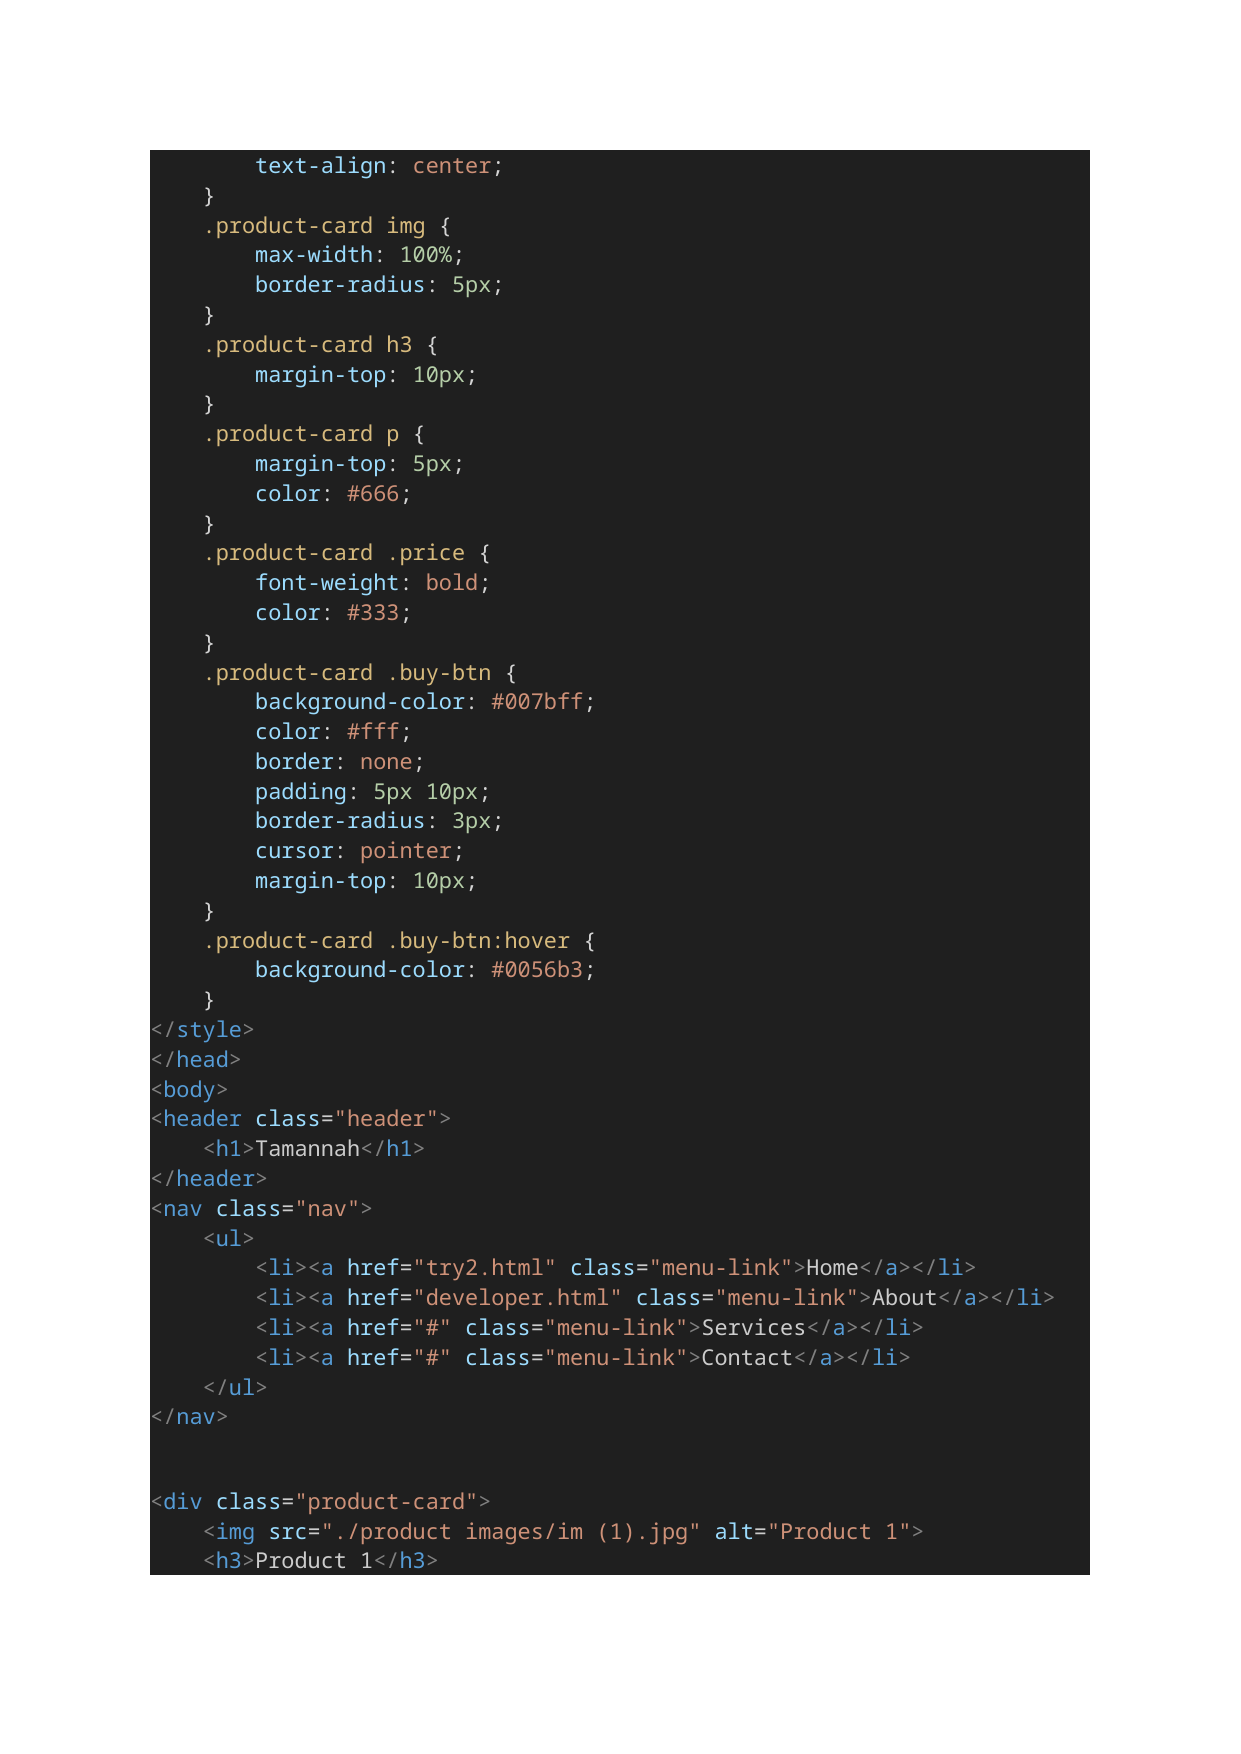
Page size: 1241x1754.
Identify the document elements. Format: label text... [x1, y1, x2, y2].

text <h3>Product 1</h3> [150, 1545, 1090, 1575]
text .product-card h3 { [150, 329, 1090, 358]
text } [150, 180, 1090, 209]
text </header> [150, 1163, 1090, 1193]
text <header class="header"> [150, 1103, 1090, 1133]
text .product-card p { [150, 418, 1090, 448]
text .product-card .buy-btn:hover { [150, 924, 1090, 954]
text color: #333; [150, 597, 1090, 627]
text <li><a href="try2.html" class="menu-link">Home</a></li> [150, 1252, 1090, 1282]
text } [150, 984, 1090, 1014]
text } [150, 299, 1090, 329]
text margin-top: 10px; [150, 865, 1090, 895]
text max-width: 100%; [150, 239, 1090, 269]
text border: none; [150, 746, 1090, 776]
text text-align: center; [150, 150, 1090, 180]
text </head> [150, 1044, 1090, 1073]
text <div class="product-card"> [150, 1486, 1090, 1516]
text </style> [150, 1014, 1090, 1044]
text <body> [150, 1073, 1090, 1103]
text <li><a href="developer.html" class="menu-link">About</a></li> [150, 1282, 1090, 1312]
text } [150, 895, 1090, 924]
text .product-card .price { [150, 537, 1090, 567]
text <img src="./product images/im (1).jpg" alt="Product 1"> [150, 1516, 1090, 1545]
text color: #666; [150, 478, 1090, 507]
text cursor: pointer; [150, 835, 1090, 865]
text border-radius: 3px; [150, 805, 1090, 835]
text border-radius: 5px; [150, 269, 1090, 299]
text <ul> [150, 1222, 1090, 1252]
text background-color: #007bff; [150, 686, 1090, 716]
text padding: 5px 10px; [150, 776, 1090, 805]
text margin-top: 5px; [150, 448, 1090, 478]
text } [150, 507, 1090, 537]
text <h1>Tamannah</h1> [150, 1133, 1090, 1163]
text </ul> [150, 1371, 1090, 1401]
text } [150, 627, 1090, 656]
text background-color: #0056b3; [150, 954, 1090, 984]
text margin-top: 10px; [150, 358, 1090, 388]
text .product-card img { [150, 209, 1090, 239]
text color: #fff; [150, 716, 1090, 746]
text } [150, 388, 1090, 418]
text font-weight: bold; [150, 567, 1090, 597]
text .product-card .buy-btn { [150, 656, 1090, 686]
text <nav class="nav"> [150, 1193, 1090, 1222]
text </nav> [150, 1401, 1090, 1431]
text <li><a href="#" class="menu-link">Services</a></li> [150, 1312, 1090, 1342]
text <li><a href="#" class="menu-link">Contact</a></li> [150, 1342, 1090, 1371]
